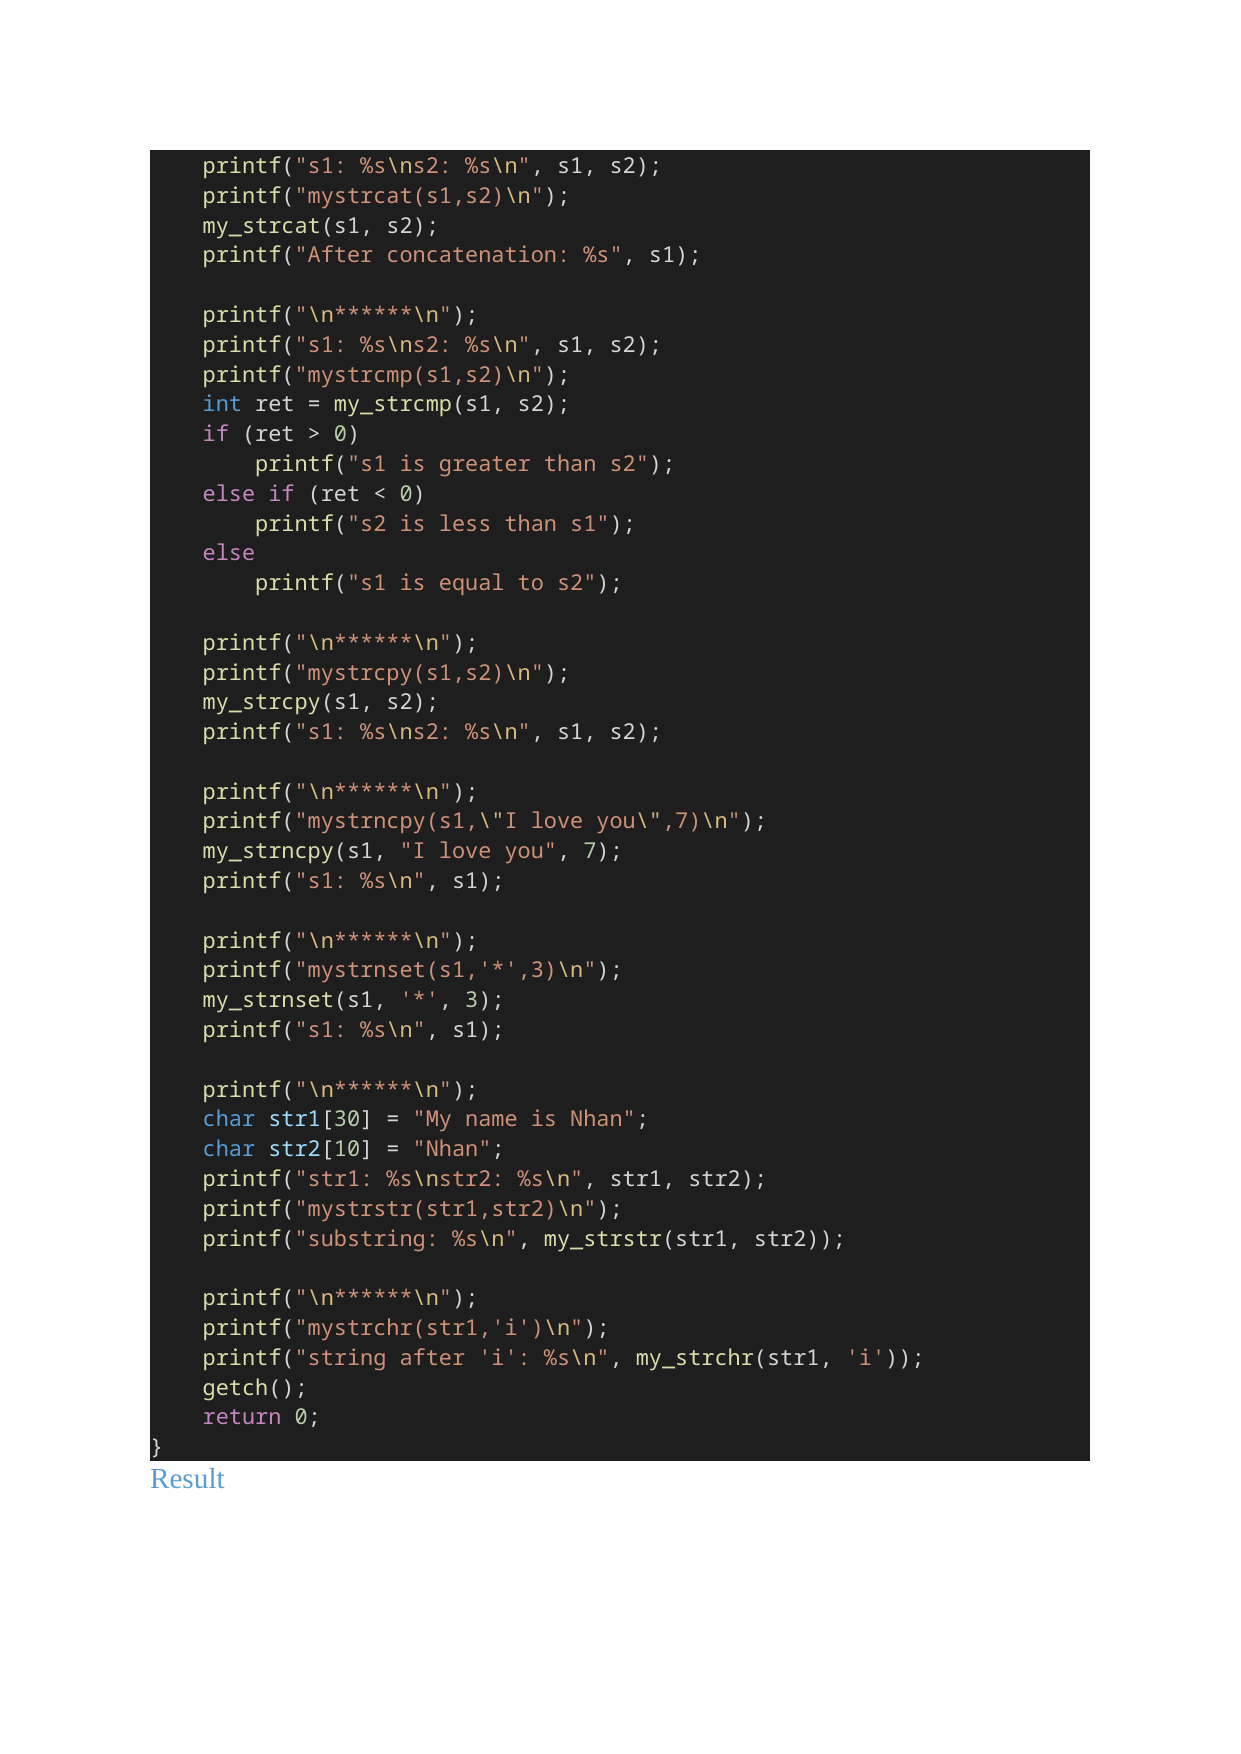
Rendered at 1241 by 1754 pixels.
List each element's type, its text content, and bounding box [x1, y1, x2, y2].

text printf("\n******\n"); [150, 776, 1090, 805]
text my_strcpy(s1, s2); [150, 686, 1090, 716]
text printf("s1 is equal to s2"); [150, 567, 1090, 597]
text } [150, 1431, 1090, 1461]
text printf("mystrcmp(s1,s2)\n"); [150, 358, 1090, 388]
text else [150, 537, 1090, 567]
text my_strncpy(s1, "I love you", 7); [150, 835, 1090, 865]
text my_strcat(s1, s2); [150, 209, 1090, 239]
text printf("mystrstr(str1,str2)\n"); [150, 1193, 1090, 1222]
text int ret = my_strcmp(s1, s2); [150, 388, 1090, 418]
text return 0; [150, 1401, 1090, 1431]
text if (ret > 0) [150, 418, 1090, 448]
text printf("s1: %s\n", s1); [150, 1014, 1090, 1044]
text printf("s2 is less than s1"); [150, 507, 1090, 537]
text char str2[10] = "Nhan"; [150, 1133, 1090, 1163]
text printf("\n******\n"); [150, 299, 1090, 329]
text printf("\n******\n"); [150, 1282, 1090, 1312]
text printf("s1: %s\n", s1); [150, 865, 1090, 895]
text printf("s1 is greater than s2"); [150, 448, 1090, 478]
text printf("\n******\n"); [150, 1073, 1090, 1103]
text printf("substring: %s\n", my_strstr(str1, str2)); [150, 1222, 1090, 1252]
text printf("mystrncpy(s1,\"I love you\",7)\n"); [150, 805, 1090, 835]
text char str1[30] = "My name is Nhan"; [150, 1103, 1090, 1133]
text printf("mystrcpy(s1,s2)\n"); [150, 656, 1090, 686]
text printf("After concatenation: %s", s1); [150, 239, 1090, 269]
text printf("s1: %s\ns2: %s\n", s1, s2); [150, 150, 1090, 180]
text printf("mystrnset(s1,'*',3)\n"); [150, 954, 1090, 984]
text else if (ret < 0) [150, 478, 1090, 507]
text printf("mystrcat(s1,s2)\n"); [150, 180, 1090, 209]
text getch(); [150, 1371, 1090, 1401]
text printf("s1: %s\ns2: %s\n", s1, s2); [150, 329, 1090, 358]
text printf("str1: %s\nstr2: %s\n", str1, str2); [150, 1163, 1090, 1193]
text printf("\n******\n"); [150, 627, 1090, 656]
text printf("mystrchr(str1,'i')\n"); [150, 1312, 1090, 1342]
text printf("s1: %s\ns2: %s\n", s1, s2); [150, 716, 1090, 746]
text printf("\n******\n"); [150, 924, 1090, 954]
text Result [150, 1461, 1090, 1494]
text printf("string after 'i': %s\n", my_strchr(str1, 'i')); [150, 1342, 1090, 1371]
text my_strnset(s1, '*', 3); [150, 984, 1090, 1014]
